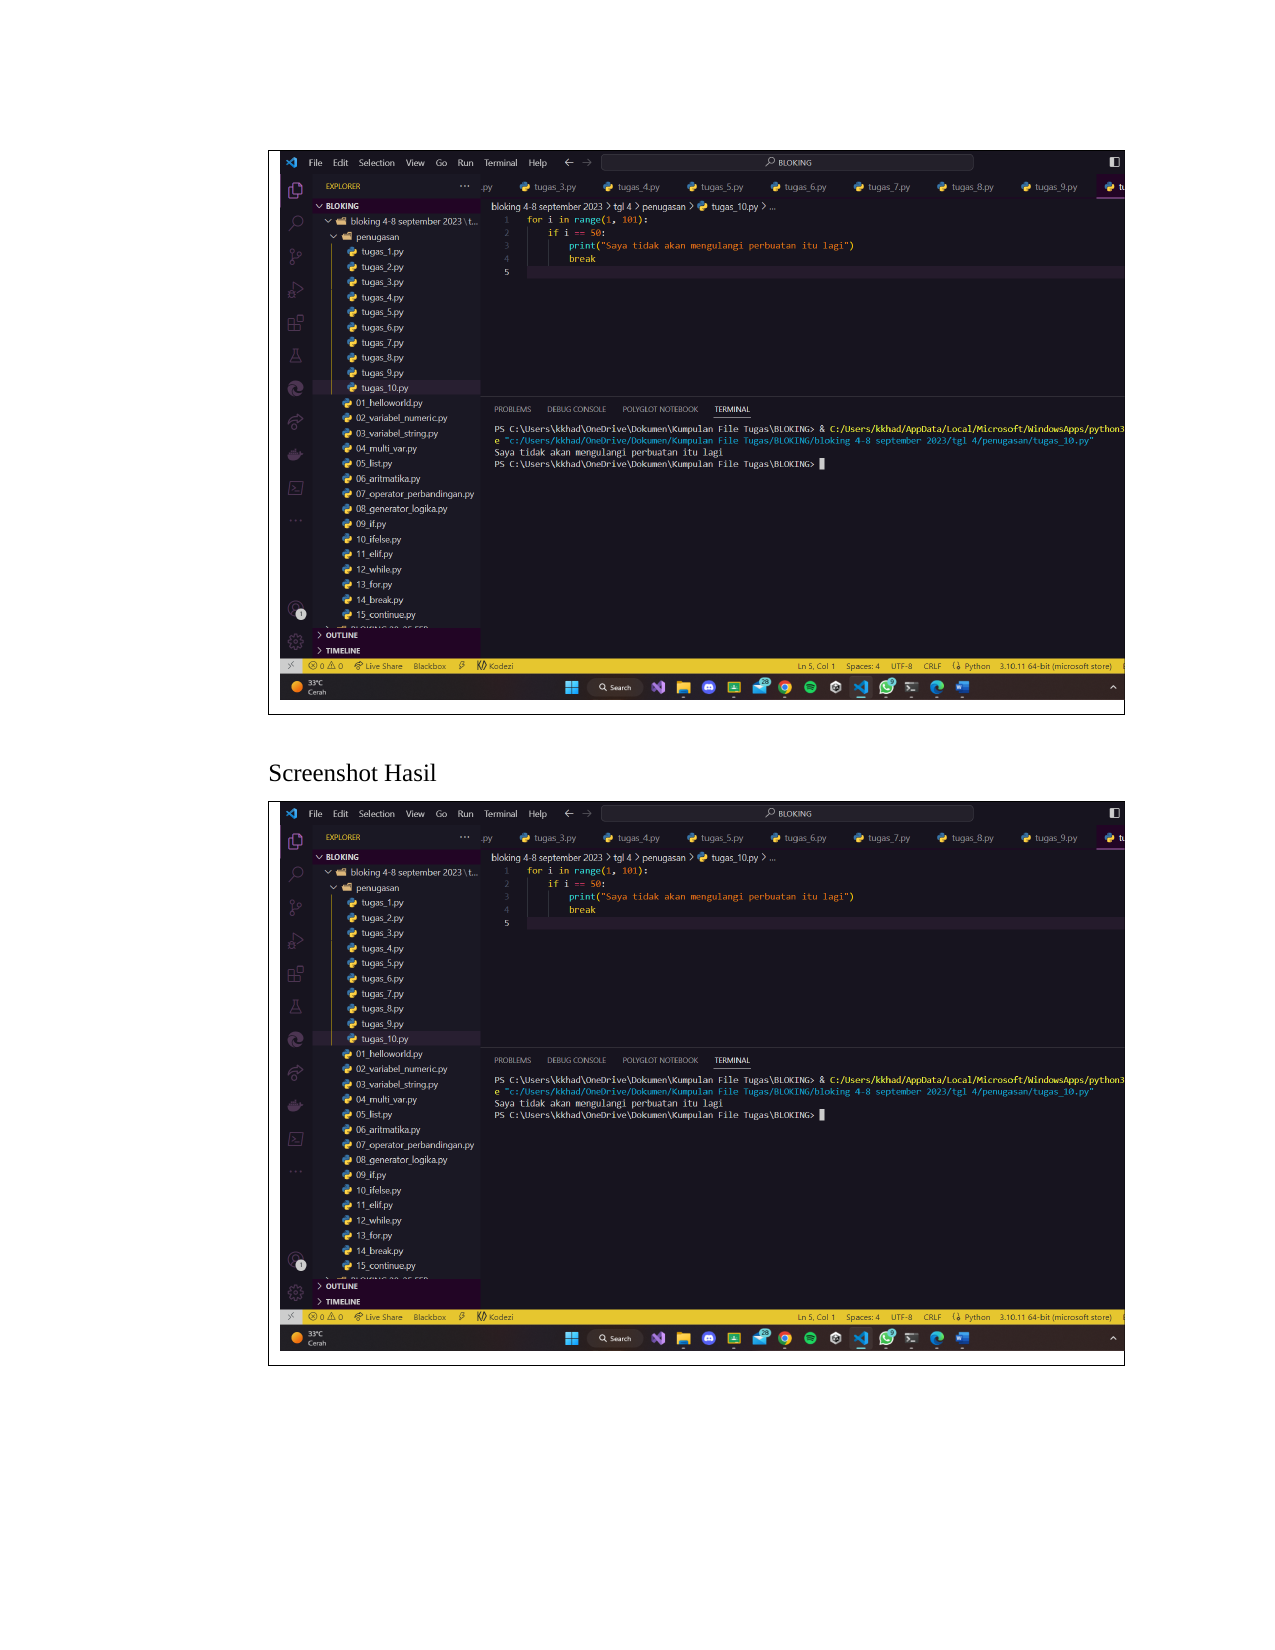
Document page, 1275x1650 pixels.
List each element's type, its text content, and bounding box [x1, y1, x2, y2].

picture [280, 802, 1125, 1351]
text Screenshot Hasil [268, 758, 1125, 787]
picture [280, 151, 1125, 700]
table_header [269, 151, 1124, 714]
table_header [269, 802, 1124, 1365]
